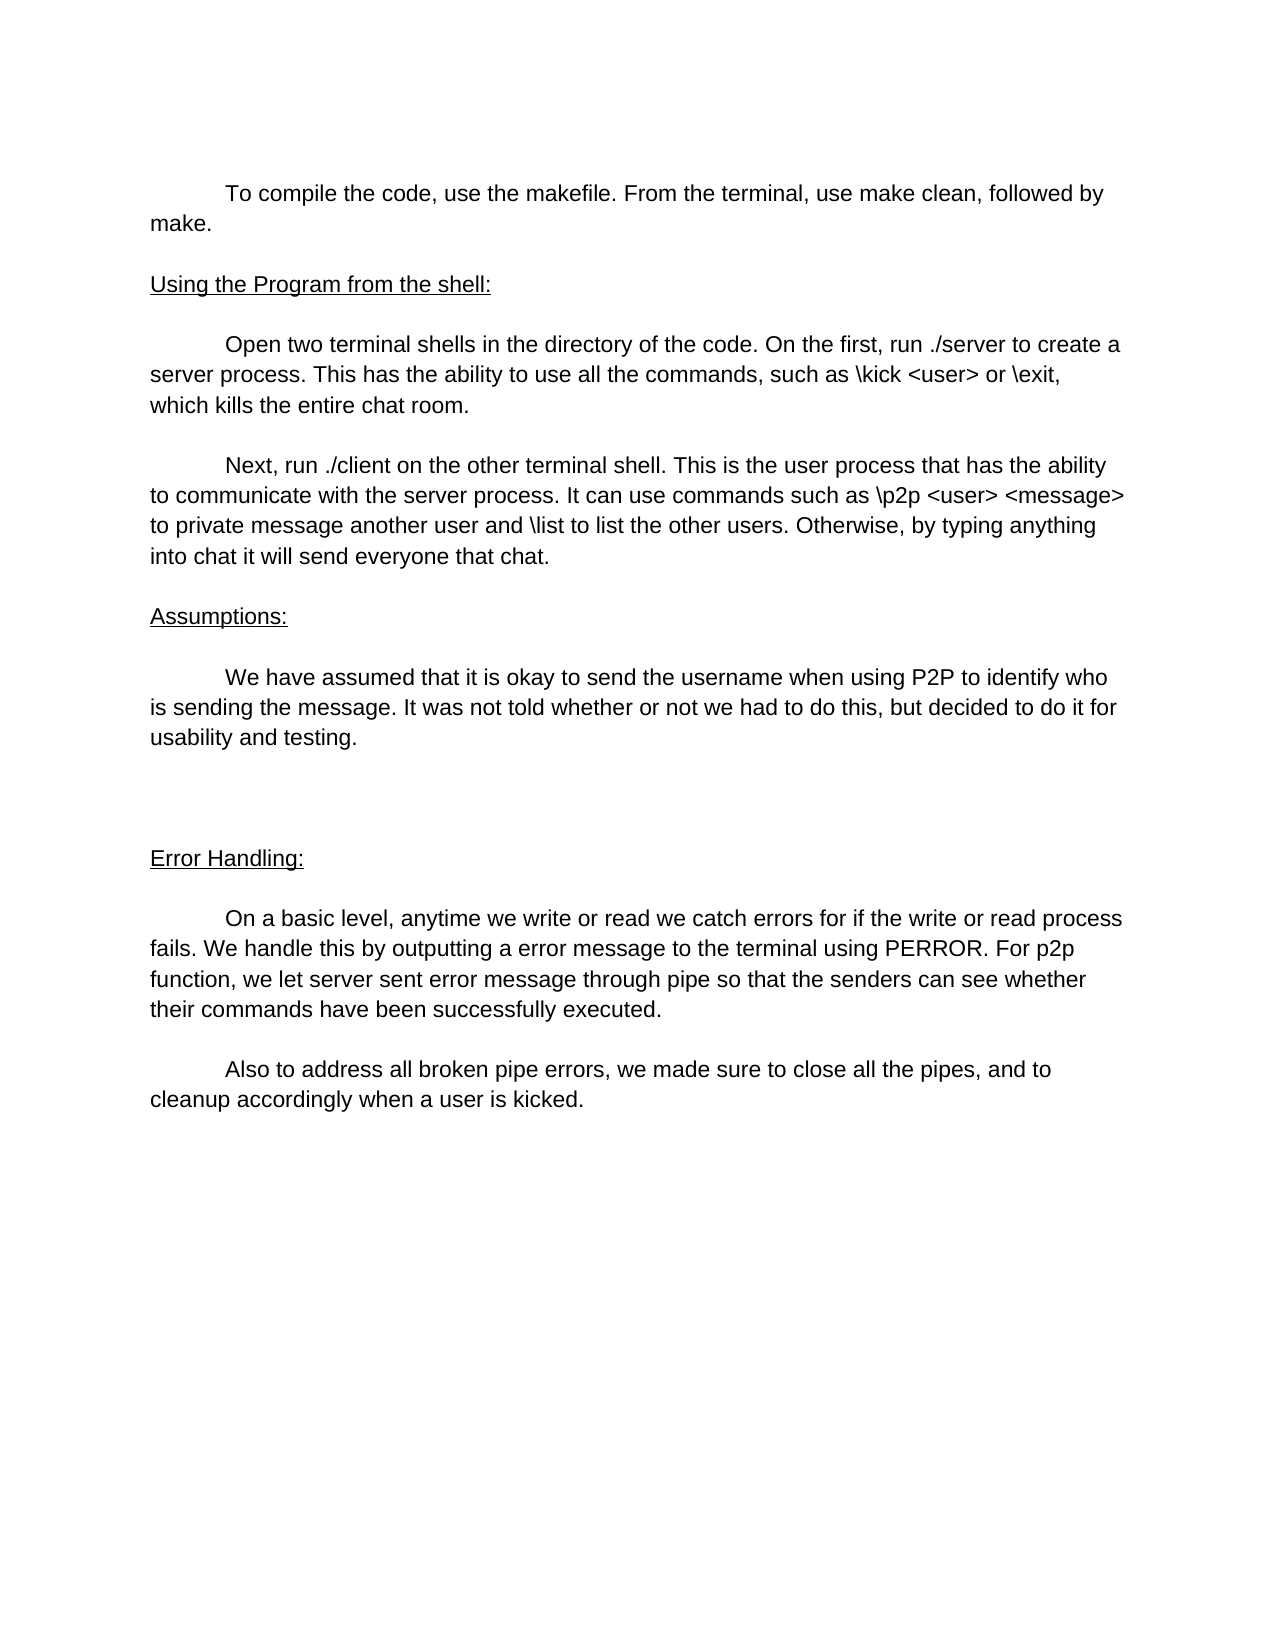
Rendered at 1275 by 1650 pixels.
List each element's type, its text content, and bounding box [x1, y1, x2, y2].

text Using the Program from the shell: [150, 271, 1125, 297]
text We have assumed that it is okay to send the username when using P2P to identify who is sending the message. It was not told whether or not we had to do this, but decided to do it for usability and testing. [150, 663, 1125, 750]
text To compile the code, use the makefile. From the terminal, use make clean, followed by make. [150, 180, 1125, 237]
text Open two terminal shells in the directory of the code. On the first, run ./server to create a server process. This has the ability to use all the commands, such as \kick <user> or \exit, which kills the entire chat room. [150, 301, 1125, 418]
text Next, run ./client on the other terminal shell. This is the user process that has the ability to communicate with the server process. It can use commands such as \p2p <user> <message> to private message another user and \list to list the other users. Otherwise, by typing anything into chat it will send everyone that chat. [150, 452, 1125, 569]
text Also to address all broken pipe errors, we made sure to close all the pipes, and to cleanup accordingly when a user is kicked. [150, 1056, 1125, 1113]
text Assumptions: [150, 603, 1125, 629]
text On a basic level, anytime we write or read we catch errors for if the write or read process fails. We handle this by outputting a error message to the terminal using PERROR. For p2p function, we let server sent error message through pipe so that the senders can see whether their commands have been successfully executed. [150, 905, 1125, 1022]
text Error Handling: [150, 845, 1125, 871]
